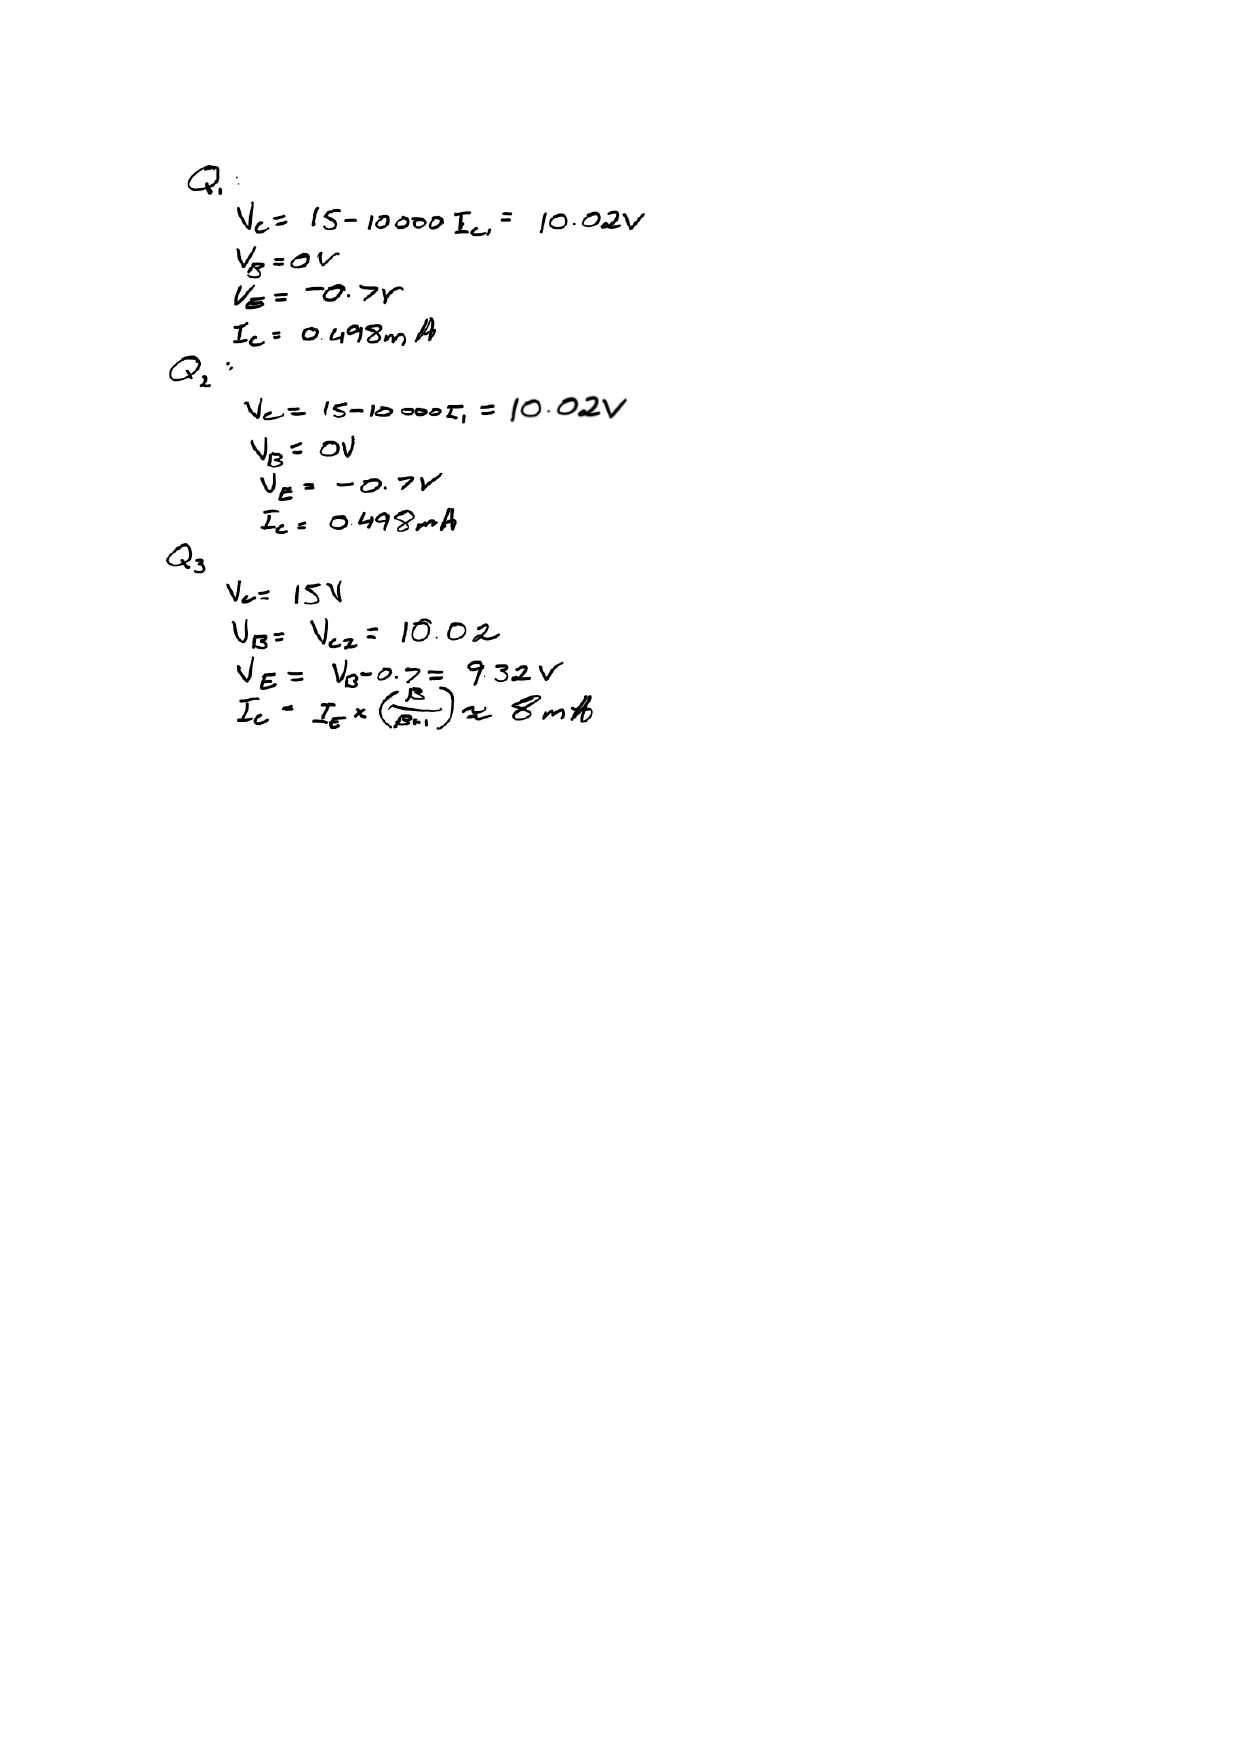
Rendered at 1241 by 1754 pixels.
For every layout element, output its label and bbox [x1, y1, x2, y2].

picture [150, 150, 660, 745]
